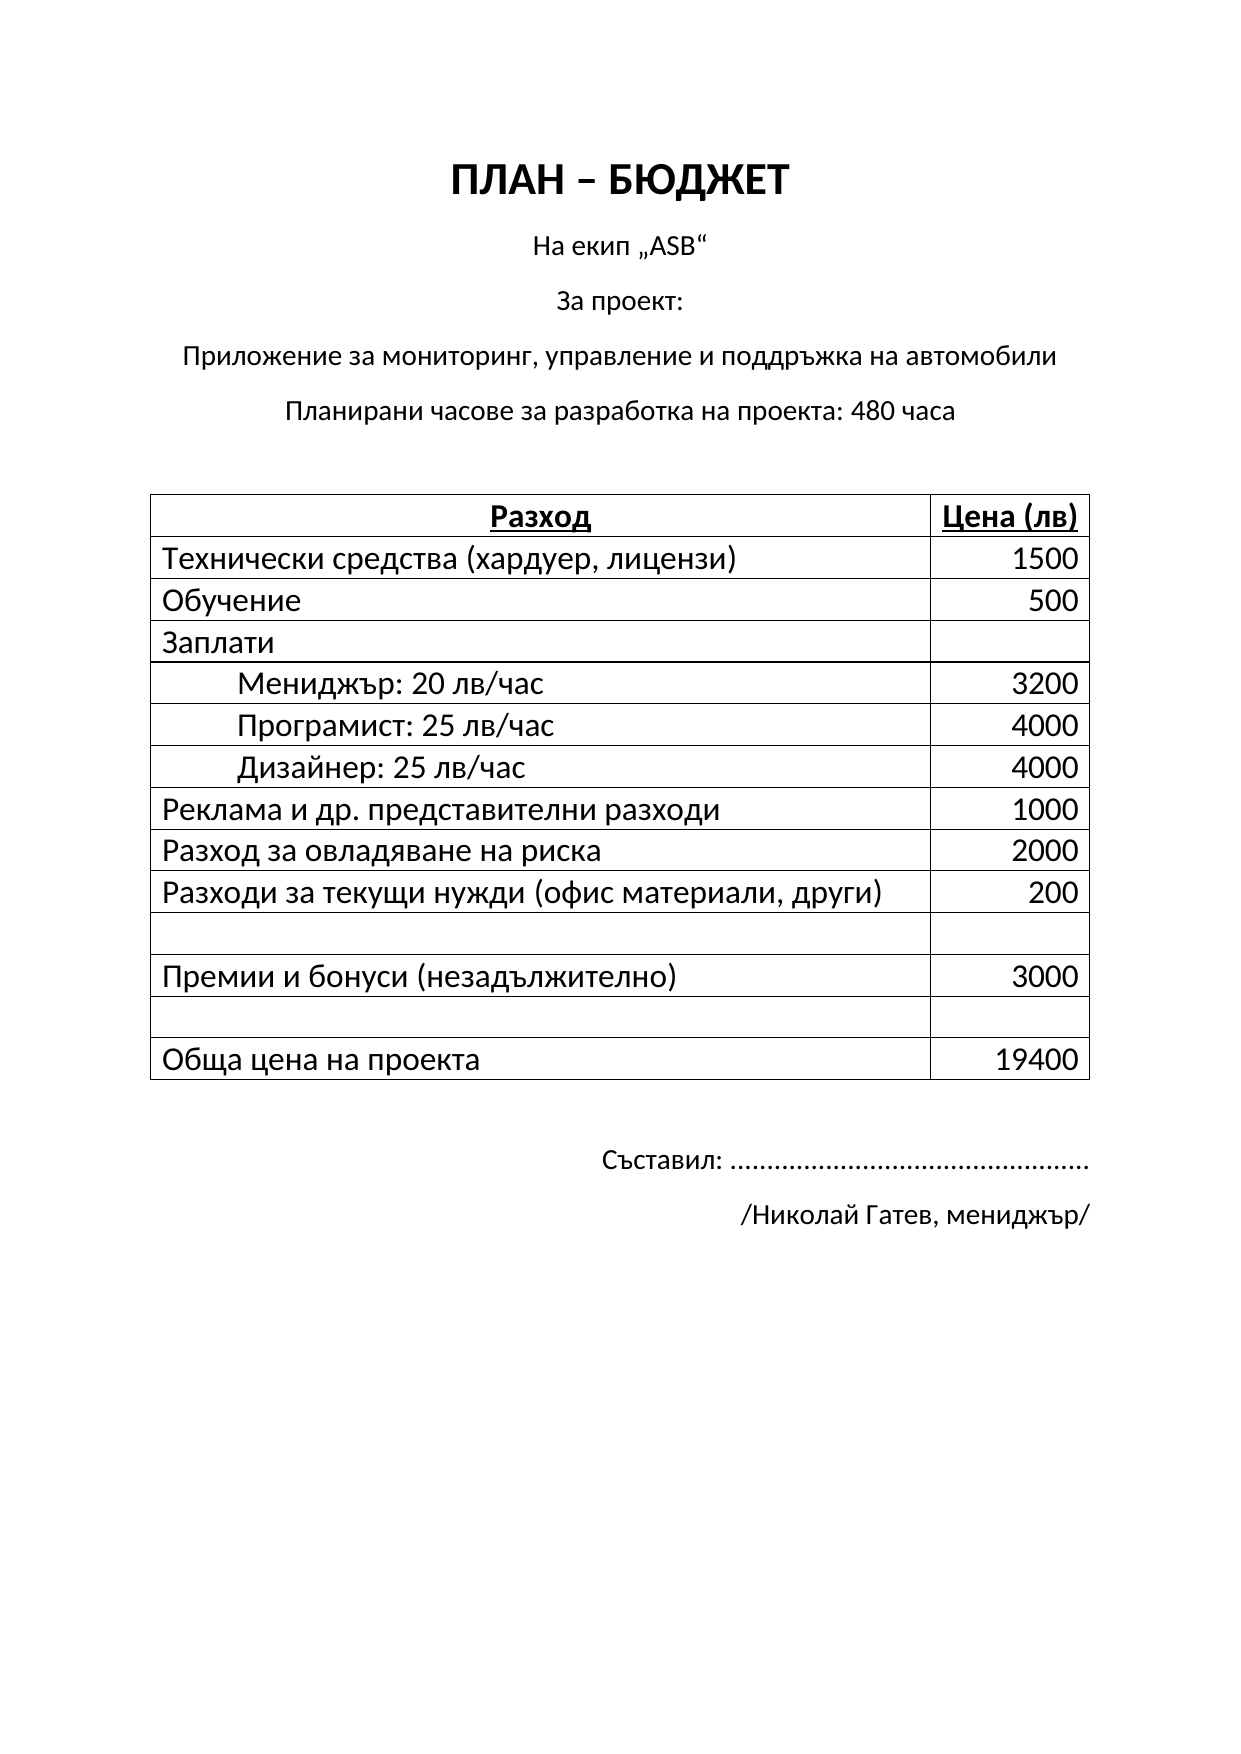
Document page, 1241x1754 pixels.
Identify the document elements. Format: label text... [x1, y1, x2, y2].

text /Николай Гатев, мениджър/ [150, 1196, 1090, 1231]
table_cell [931, 621, 1089, 661]
table_cell 3000 [931, 955, 1089, 996]
table_cell Разход за овладяване на риска [151, 830, 930, 870]
table_cell 200 [931, 871, 1089, 912]
table_header Разход [151, 495, 930, 536]
table_cell [151, 997, 930, 1037]
table_cell Обучение [151, 579, 930, 619]
table_header Цена (лв) [931, 495, 1089, 536]
table_cell Премии и бонуси (незадължително) [151, 955, 930, 996]
text Съставил: ................................................. [150, 1141, 1090, 1176]
table_cell [931, 997, 1089, 1037]
table_cell Реклама и др. представителни разходи [151, 788, 930, 828]
table_cell [931, 913, 1089, 954]
table_cell 3200 [931, 663, 1089, 703]
table_cell 500 [931, 579, 1089, 619]
table_cell Програмист: 25 лв/час [151, 704, 930, 745]
table_cell 2000 [931, 830, 1089, 870]
table_cell 19400 [931, 1038, 1089, 1079]
table_cell [151, 913, 930, 954]
table_cell Разходи за текущи нужди (офис материали, други) [151, 871, 930, 912]
text ПЛАН – БЮДЖЕТ [150, 150, 1090, 206]
text На екип „ASB“ [150, 227, 1090, 263]
text Приложение за мониторинг, управление и поддръжка на автомобили [150, 337, 1090, 373]
table_cell Дизайнер: 25 лв/час [151, 746, 930, 787]
table_cell 1000 [931, 788, 1089, 828]
table_cell Обща цена на проекта [151, 1038, 930, 1079]
table_cell Технически средства (хардуер, лицензи) [151, 537, 930, 578]
table_cell 4000 [931, 746, 1089, 787]
text За проект: [150, 282, 1090, 318]
table_cell 4000 [931, 704, 1089, 745]
table_cell Заплати [151, 621, 930, 661]
table_cell 1500 [931, 537, 1089, 578]
text Планирани часове за разработка на проекта: 480 часа [150, 392, 1090, 428]
table_cell Мениджър: 20 лв/час [151, 663, 930, 703]
